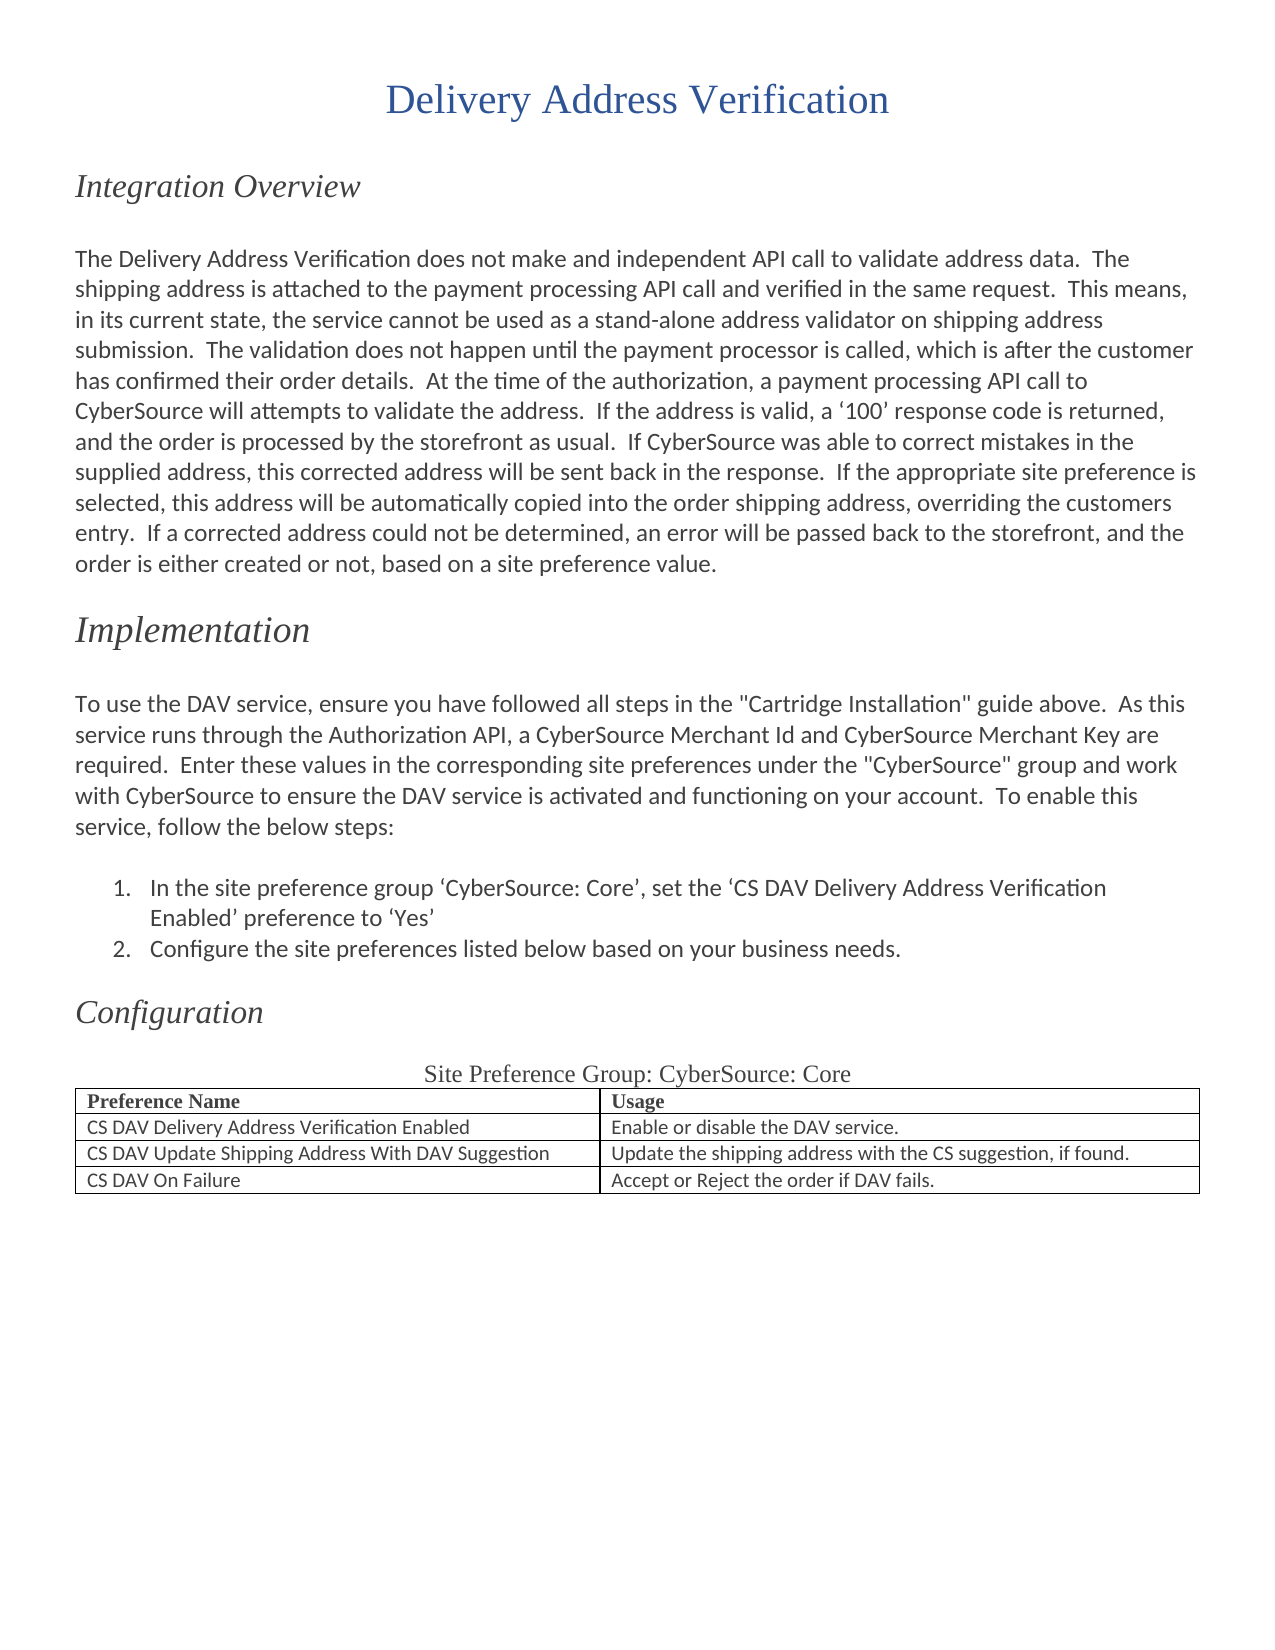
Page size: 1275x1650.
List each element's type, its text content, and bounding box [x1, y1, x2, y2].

list Configure the site preferences listed below based on your business needs. [112, 933, 1200, 963]
table_header Preference Name [76, 1089, 599, 1113]
table_cell Update the shipping address with the CS suggestion, if found. [601, 1141, 1199, 1166]
text Delivery Address Verification [75, 75, 1200, 123]
text Implementation [75, 607, 1200, 650]
text To use the DAV service, ensure you have followed all steps in the "Cartridge Installation" guide above. As this service runs through the Authorization API, a CyberSource Merchant Id and CyberSource Merchant Key are required. Enter these values in the corresponding site preferences under the "CyberSource" group and work with CyberSource to ensure the DAV service is activated and functioning on your account. To enable this service, follow the below steps: [75, 689, 1200, 841]
table_cell CS DAV Delivery Address Verification Enabled [76, 1114, 599, 1139]
text Site Preference Group: CyberSource: Core [75, 1059, 1200, 1088]
table_cell Enable or disable the DAV service. [601, 1114, 1199, 1139]
text Configuration [75, 992, 1200, 1030]
table_cell CS DAV Update Shipping Address With DAV Suggestion [76, 1141, 599, 1166]
table_cell Accept or Reject the order if DAV fails. [601, 1167, 1199, 1192]
table_cell CS DAV On Failure [76, 1167, 599, 1192]
text The Delivery Address Verification does not make and independent API call to validate address data. The shipping address is attached to the payment processing API call and verified in the same request. This means, in its current state, the service cannot be used as a stand-alone address validator on shipping address submission. The validation does not happen until the payment processor is called, which is after the customer has confirmed their order details. At the time of the authorization, a payment processing API call to CyberSource will attempts to validate the address. If the address is valid, a ‘100’ response code is returned, and the order is processed by the storefront as usual. If CyberSource was able to correct mistakes in the supplied address, this corrected address will be sent back in the response. If the appropriate site preference is selected, this address will be automatically copied into the order shipping address, overriding the customers entry. If a corrected address could not be determined, an error will be passed back to the storefront, and the order is either created or not, based on a site preference value. [75, 243, 1200, 578]
text Integration Overview [75, 166, 1200, 204]
table_header Usage [601, 1089, 1199, 1113]
list In the site preference group ‘CyberSource: Core’, set the ‘CS DAV Delivery Address Verification Enabled’ preference to ‘Yes’ [112, 872, 1200, 933]
